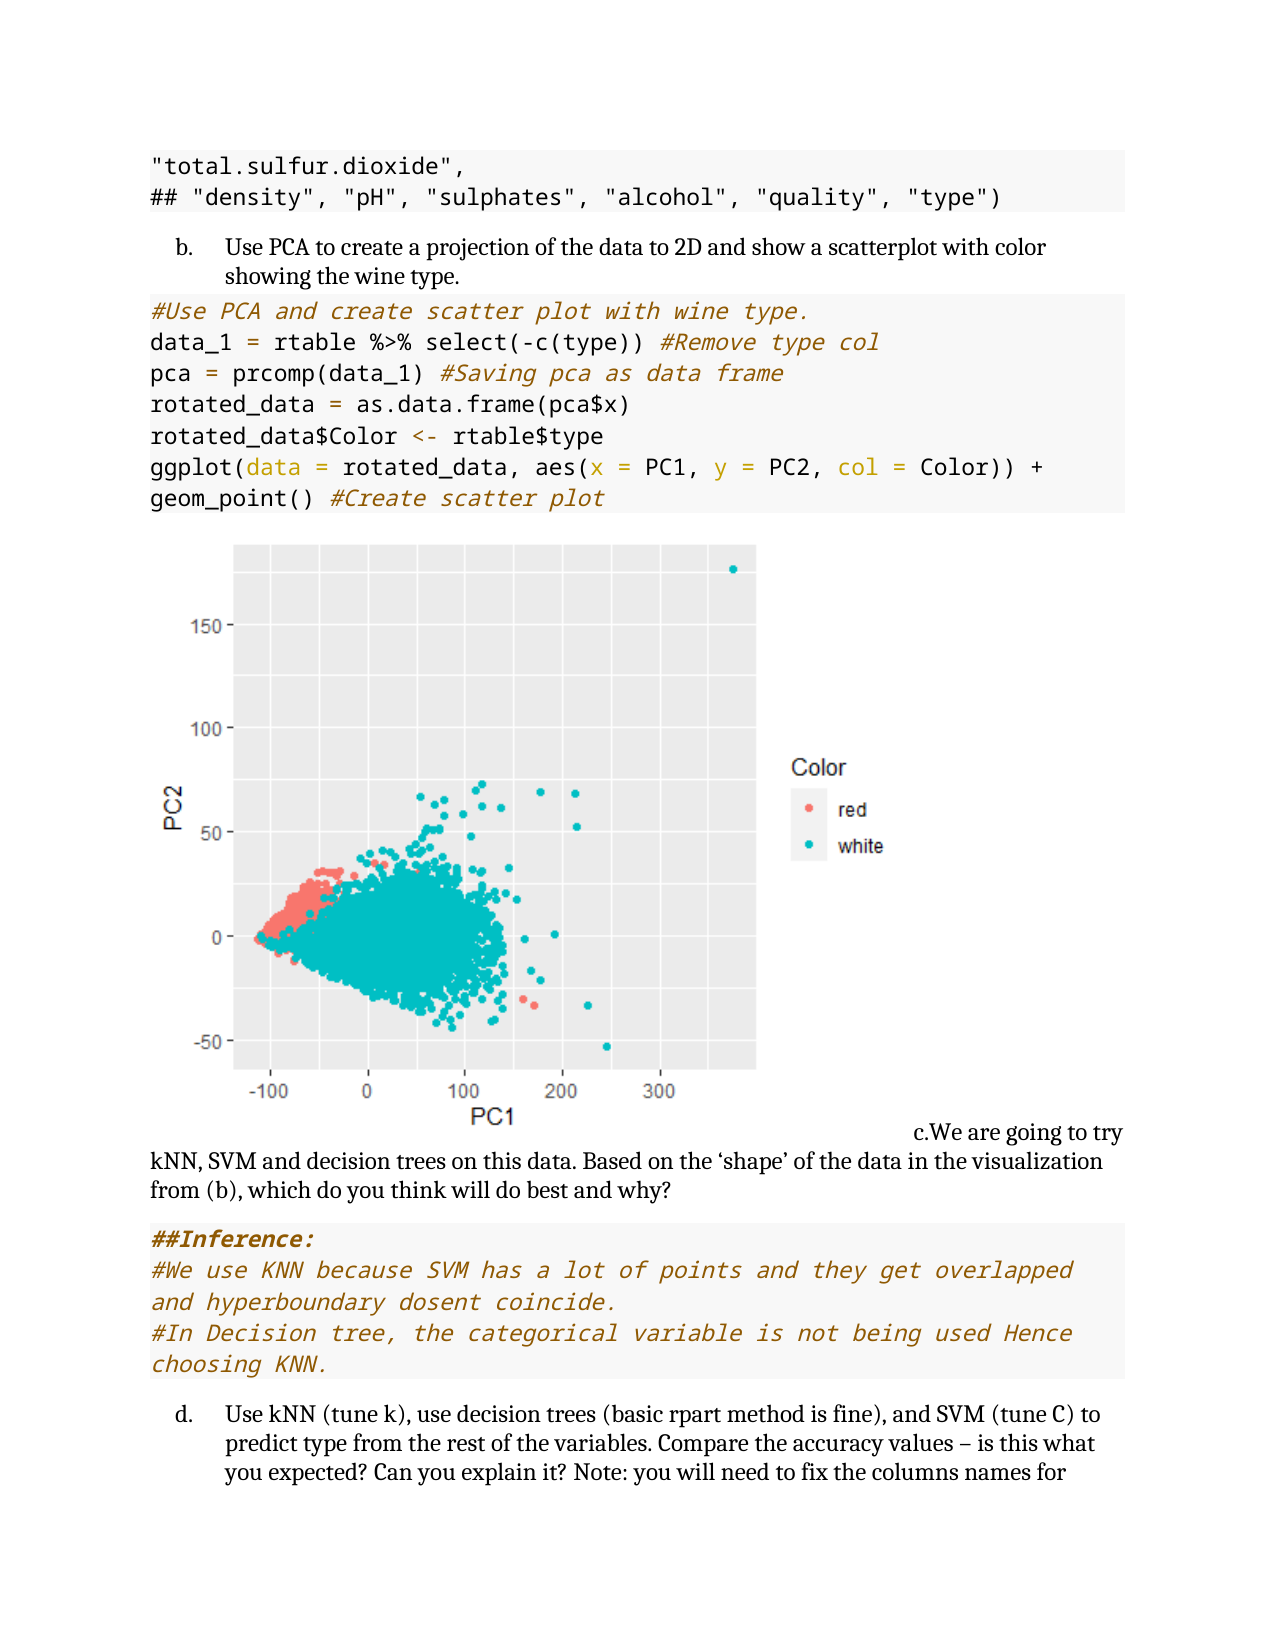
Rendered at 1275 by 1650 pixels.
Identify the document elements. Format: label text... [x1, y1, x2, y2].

picture [150, 534, 908, 1141]
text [150, 150, 1125, 212]
text #Use PCA and create scatter plot with wine type. data_1 = rtable %>% select(-c(type)) #Remove type col pca = prcomp(data_1) #Saving pca as data frame rotated_data = as.data.frame(pca$x) rotated_data$Color <- rtable$type ggplot(data = rotated_data, aes(x = PC1, y = PC2, col = Color)) + geom_point() #Create scatter plot [150, 294, 1125, 513]
text ##Inference: #We use KNN because SVM has a lot of points and they get overlapped and hyperboundary dosent coincide. #In Decision tree, the categorical variable is not being used Hence choosing KNN. [315, 1223, 1125, 1379]
list Use PCA to create a projection of the data to 2D and show a scatterplot with color showing the wine type. [175, 233, 1125, 291]
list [175, 1400, 1125, 1486]
